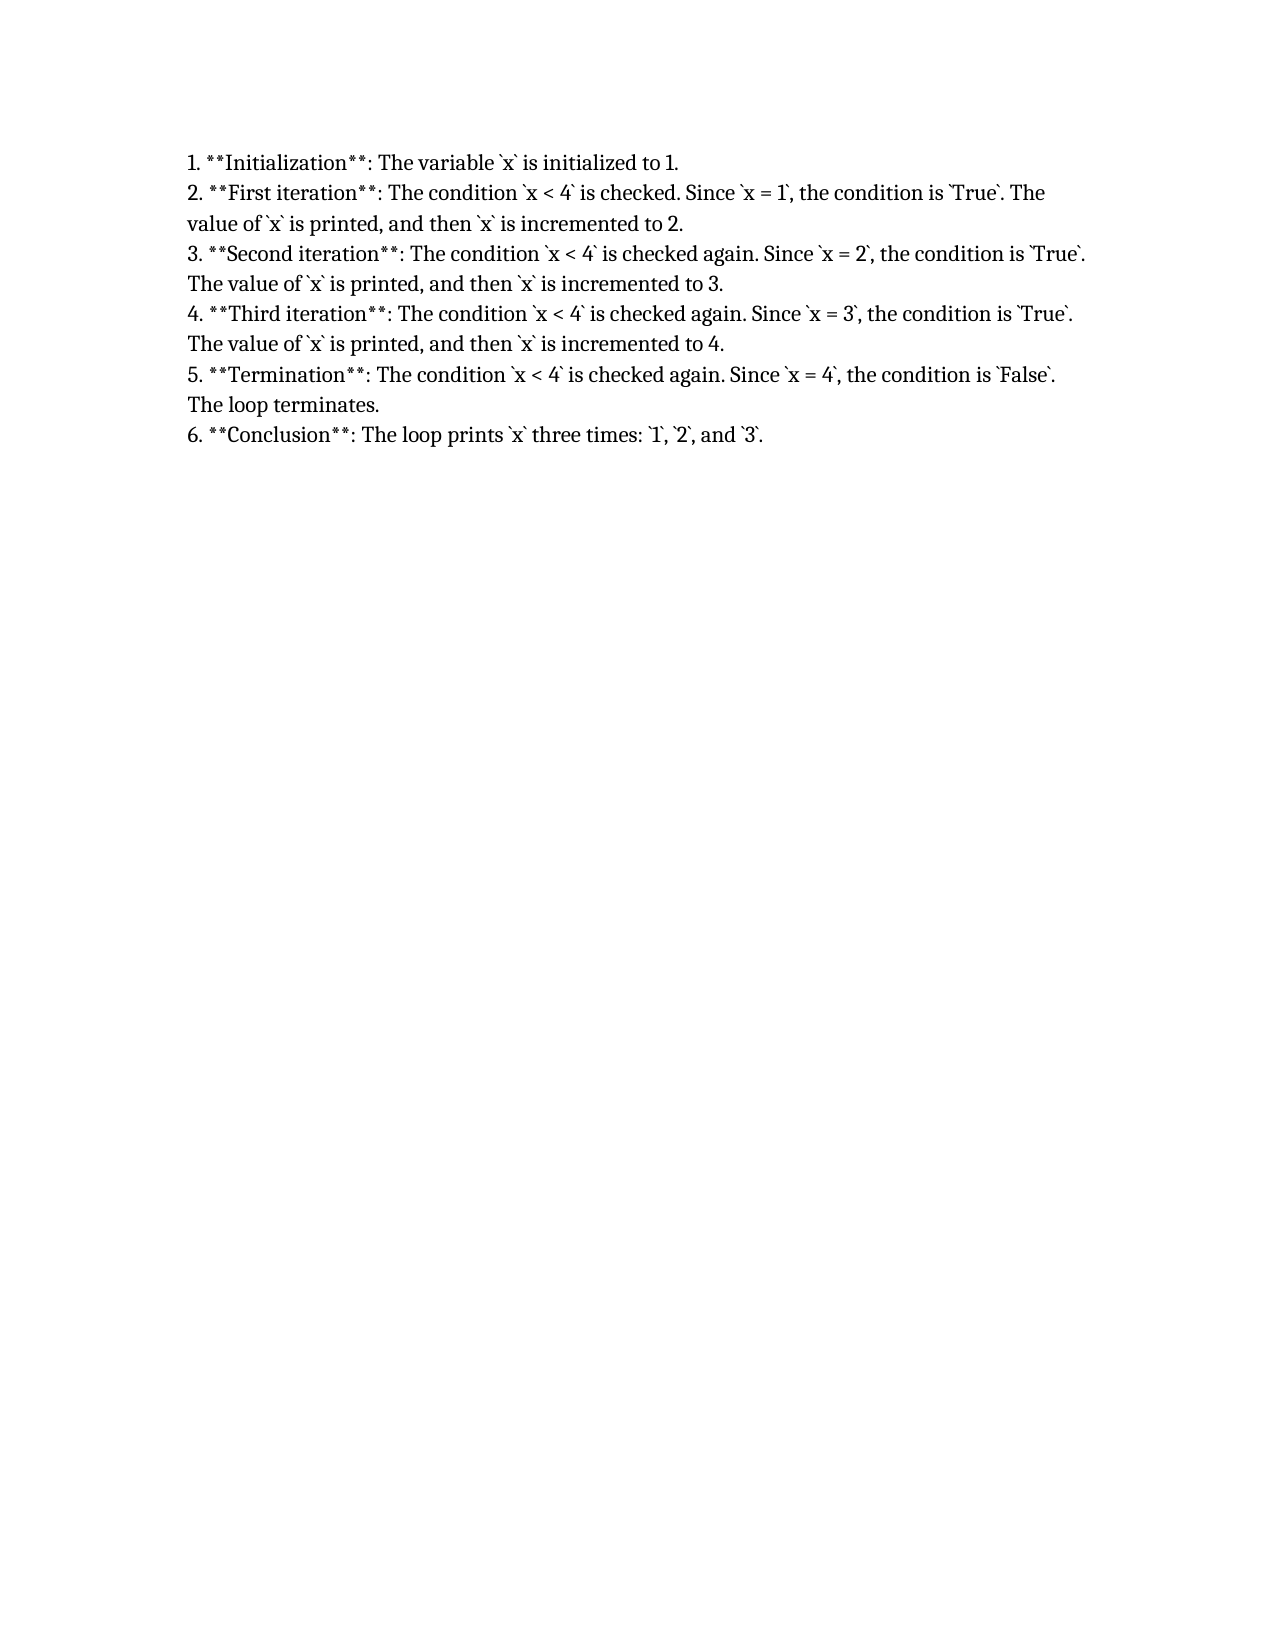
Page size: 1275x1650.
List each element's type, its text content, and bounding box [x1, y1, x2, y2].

text 1. **Initialization**: The variable `x` is initialized to 1. 2. **First iteration**: The condition `x < 4` is checked. Since `x = 1`, the condition is `True`. The value of `x` is printed, and then `x` is incremented to 2. 3. **Second iteration**: The condition `x < 4` is checked again. Since `x = 2`, the condition is `True`. The value of `x` is printed, and then `x` is incremented to 3. 4. **Third iteration**: The condition `x < 4` is checked again. Since `x = 3`, the condition is `True`. The value of `x` is printed, and then `x` is incremented to 4. 5. **Termination**: The condition `x < 4` is checked again. Since `x = 4`, the condition is `False`. The loop terminates. 6. **Conclusion**: The loop prints `x` three times: `1`, `2`, and `3`. [187, 150, 1087, 448]
